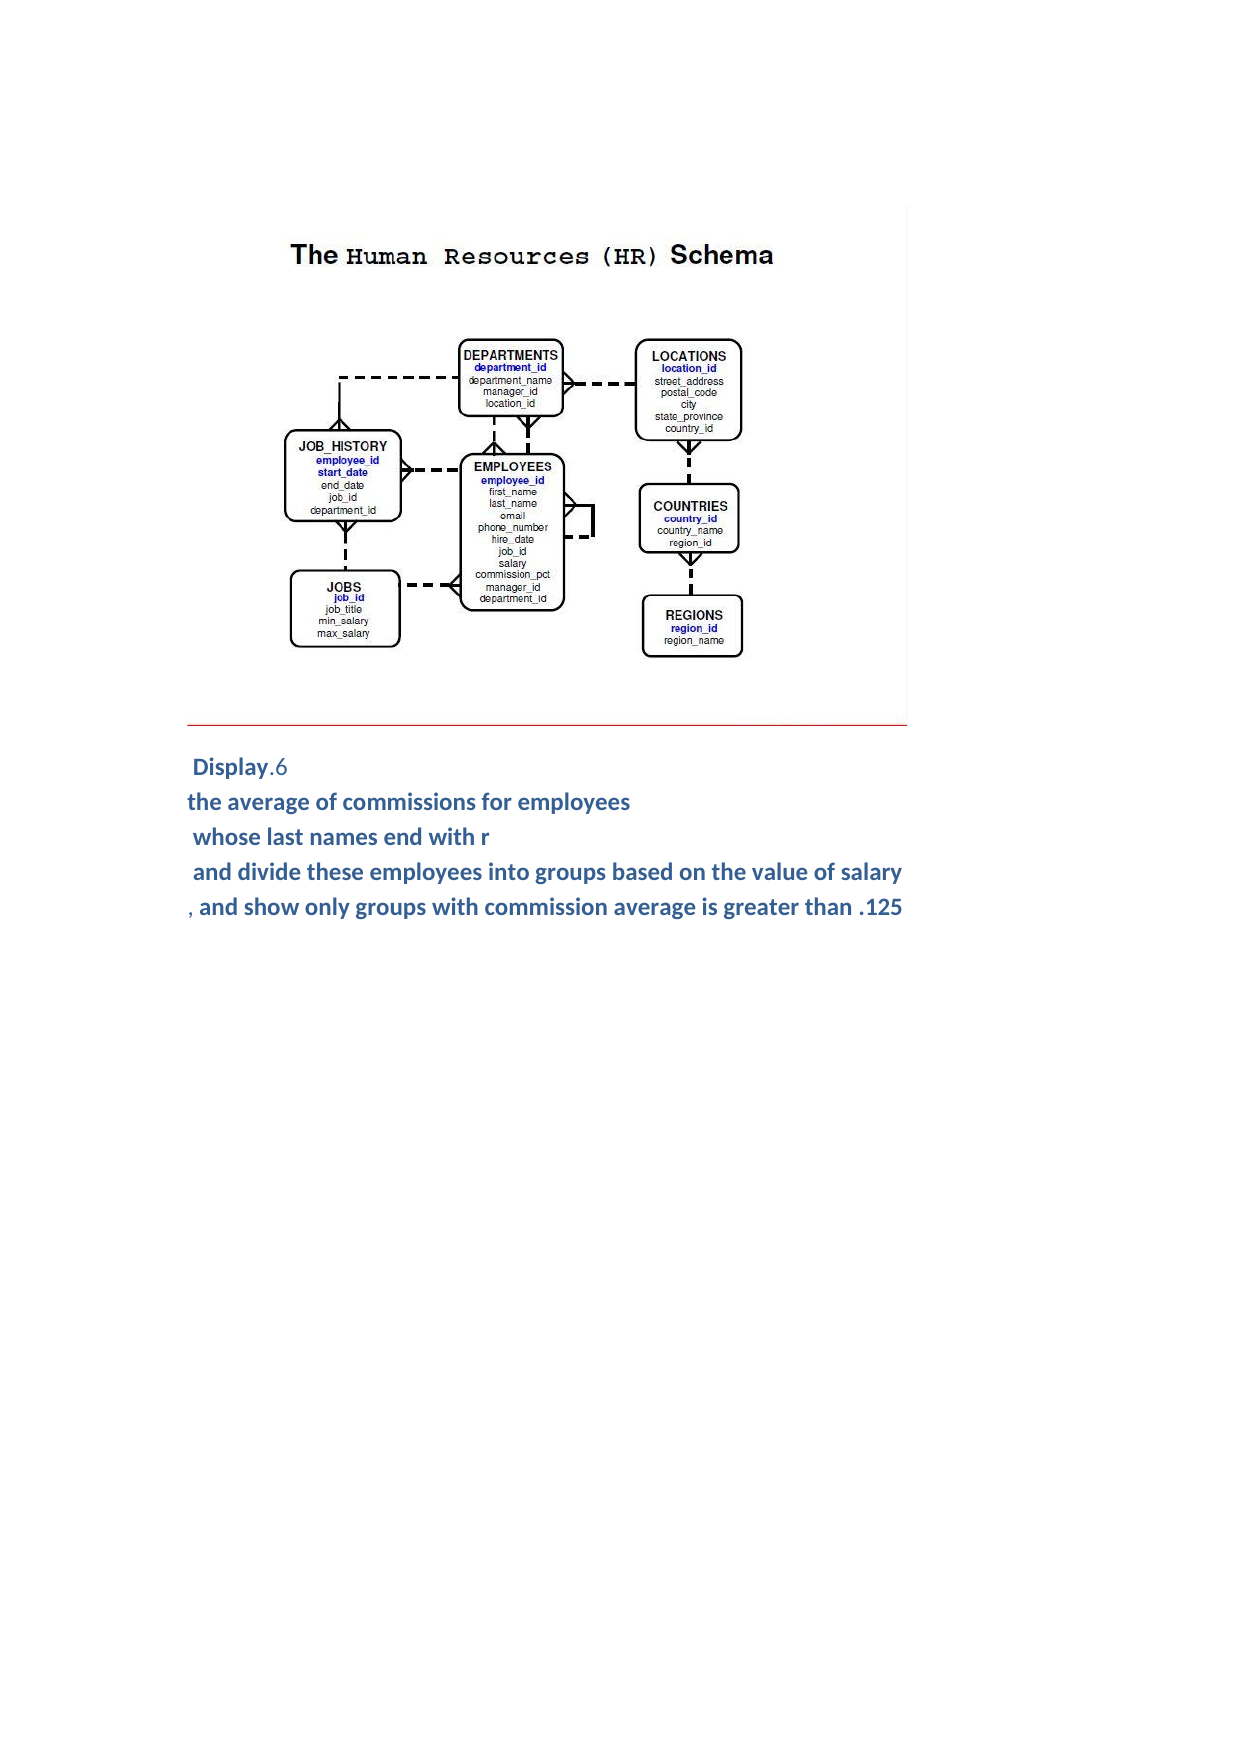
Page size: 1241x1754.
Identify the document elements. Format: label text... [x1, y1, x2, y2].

text 6.Display the average of commissions for employees whose last names end with r and divide these employees into groups based on the value of salary and show only groups with commission average is greater than .125 , display the averages in descending order [187, 751, 1035, 922]
picture [187, 205, 908, 726]
